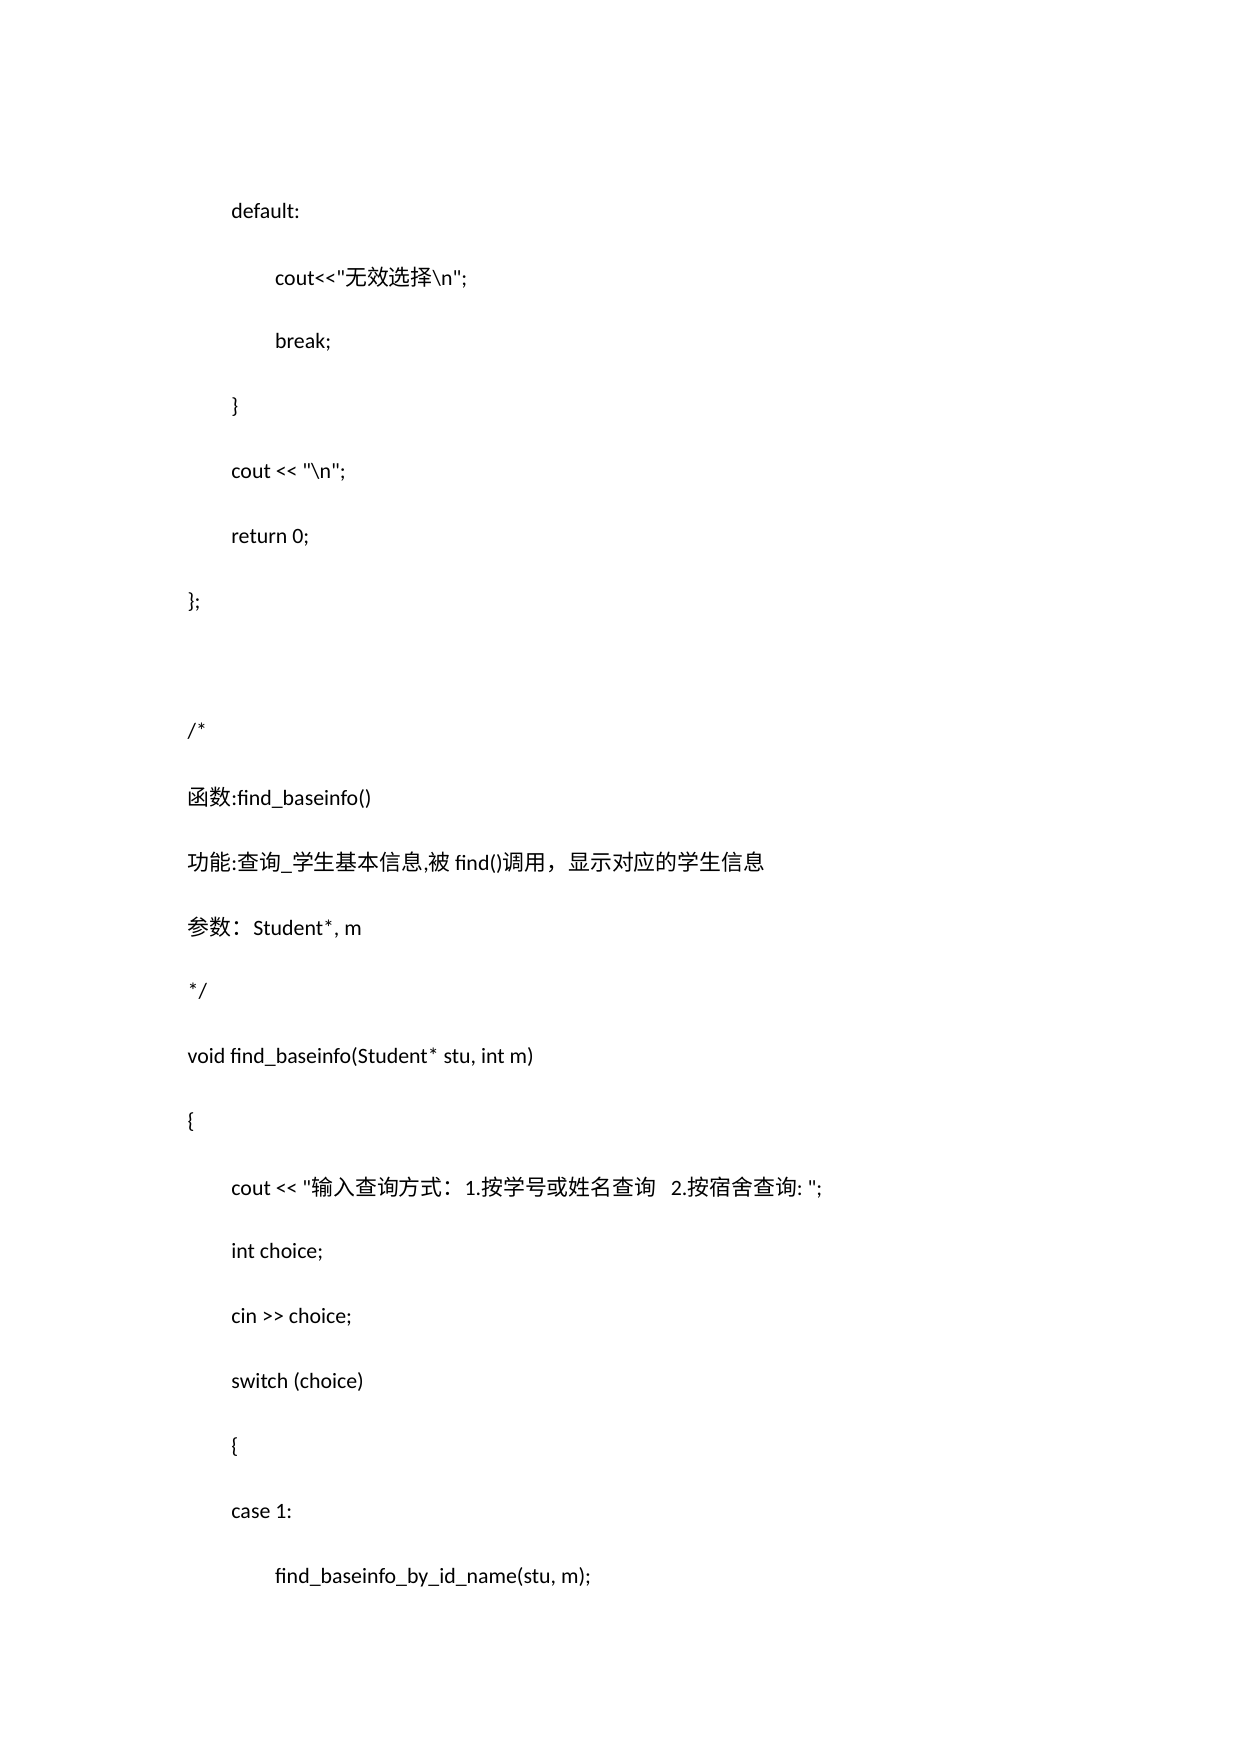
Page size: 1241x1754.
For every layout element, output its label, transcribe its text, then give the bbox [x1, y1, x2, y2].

text cout<<"无效选择\n"; [187, 259, 1053, 292]
text }; [187, 584, 1053, 617]
text cout << "\n"; [187, 454, 1053, 487]
text { [187, 1429, 1053, 1462]
text */ [187, 974, 1053, 1007]
text 函数:find_baseinfo() [187, 779, 1053, 812]
text find_baseinfo_by_id_name(stu, m); [187, 1559, 1053, 1592]
text int choice; [187, 1234, 1053, 1267]
text default: [187, 194, 1053, 227]
text { [187, 1104, 1053, 1137]
text case 1: [187, 1494, 1053, 1527]
text cin >> choice; [187, 1299, 1053, 1332]
text cout << "输入查询方式：1.按学号或姓名查询 2.按宿舍查询: "; [187, 1169, 1053, 1202]
text return 0; [187, 519, 1053, 552]
text 参数：Student*, m [187, 909, 1053, 942]
text /* [187, 714, 1053, 747]
text void find_baseinfo(Student* stu, int m) [187, 1039, 1053, 1072]
text break; [187, 324, 1053, 357]
text 功能:查询_学生基本信息,被find()调用，显示对应的学生信息 [187, 844, 1053, 877]
text } [187, 389, 1053, 422]
text switch (choice) [187, 1364, 1053, 1397]
